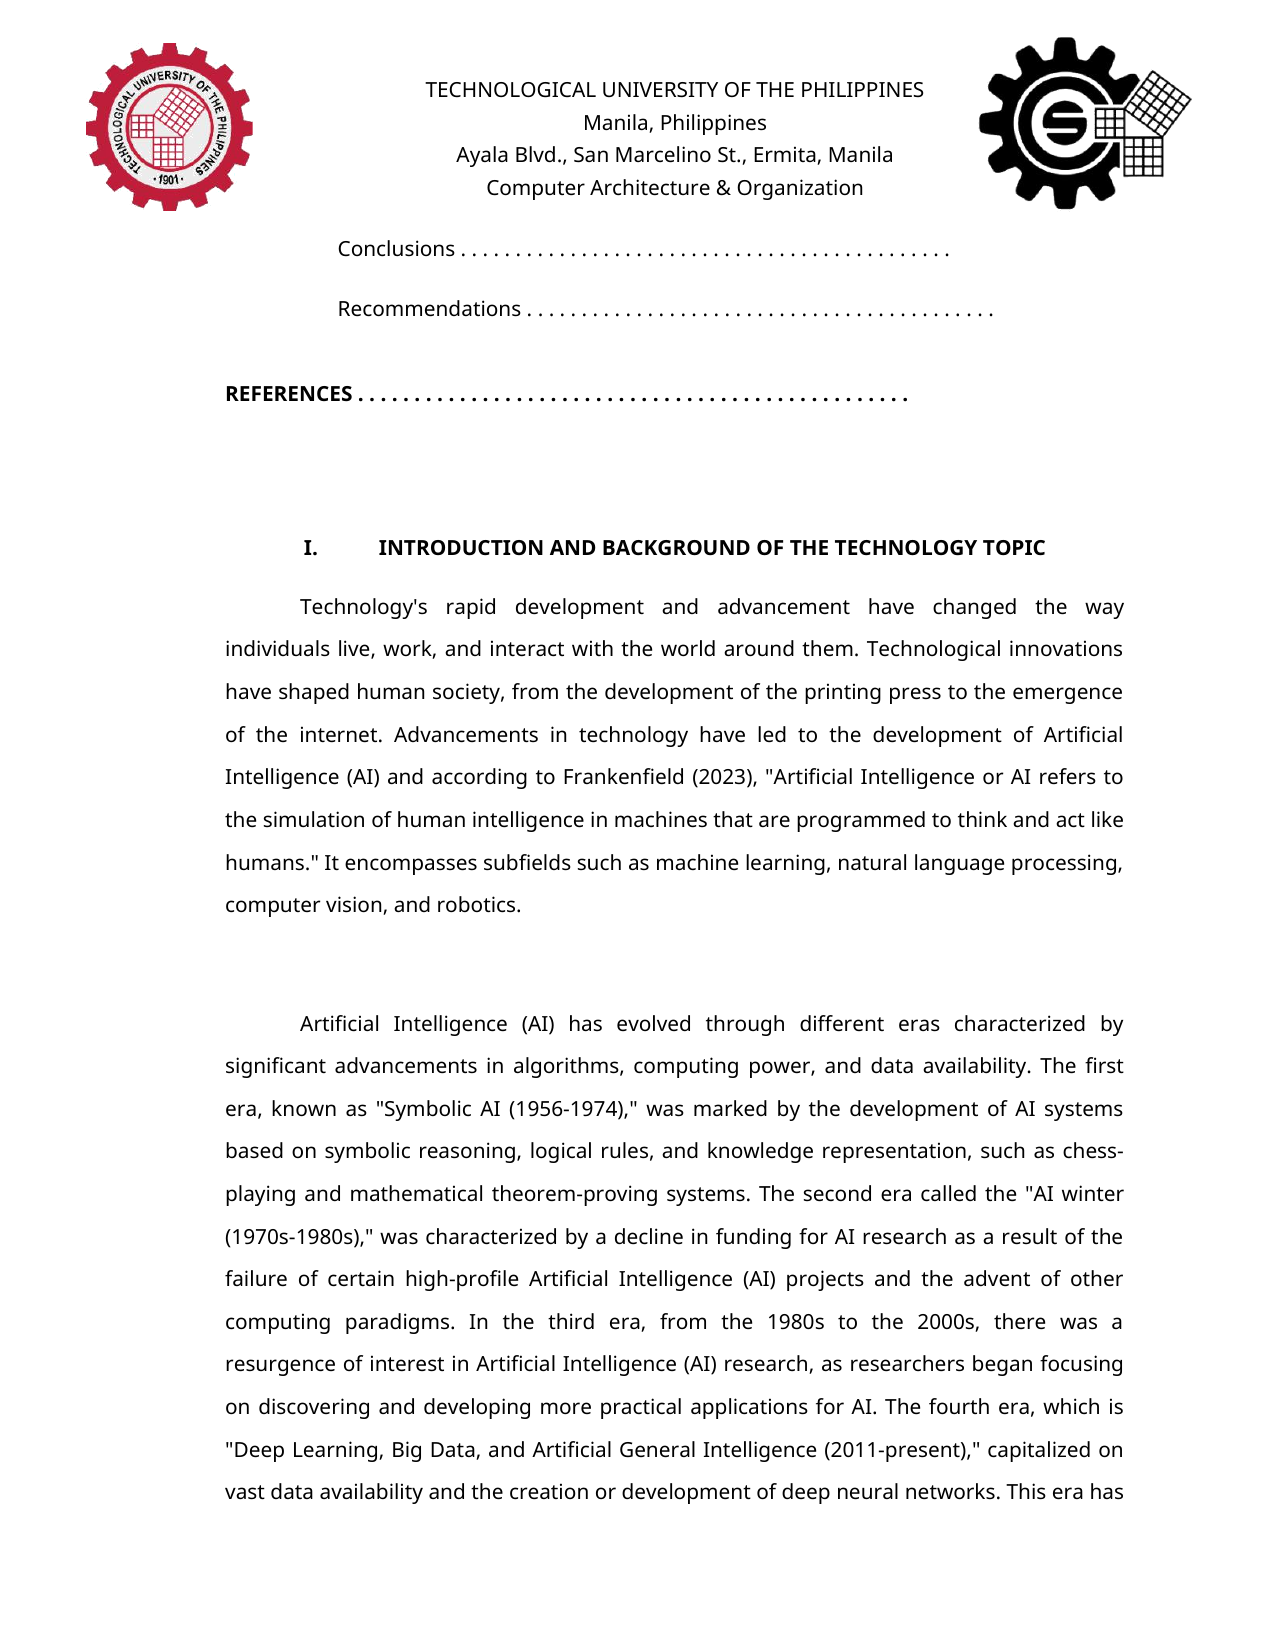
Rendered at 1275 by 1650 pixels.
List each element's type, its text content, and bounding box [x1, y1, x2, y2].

text REFERENCES . . . . . . . . . . . . . . . . . . . . . . . . . . . . . . . . . . . . . . . . . . . . . . . . . [225, 379, 1125, 407]
text Recommendations . . . . . . . . . . . . . . . . . . . . . . . . . . . . . . . . . . . . . . . . . . . [337, 294, 1125, 322]
text Technology's rapid development and advancement have changed the way individuals live, work, and interact with the world around them. Technological innovations have shaped human society, from the development of the printing press to the emergence of the internet. Advancements in technology have led to the development of Artificial Intelligence (AI) and according to Frankenfield (2023), "Artificial Intelligence or AI refers to the simulation of human intelligence in machines that are programmed to think and act like humans." It encompasses subfields such as machine learning, natural language processing, computer vision, and robotics. [225, 592, 1125, 919]
picture [86, 43, 253, 211]
text Conclusions . . . . . . . . . . . . . . . . . . . . . . . . . . . . . . . . . . . . . . . . . . . . . [337, 234, 1125, 263]
picture [971, 25, 1196, 218]
list INTRODUCTION AND BACKGROUND OF THE TECHNOLOGY TOPIC [225, 533, 1125, 561]
